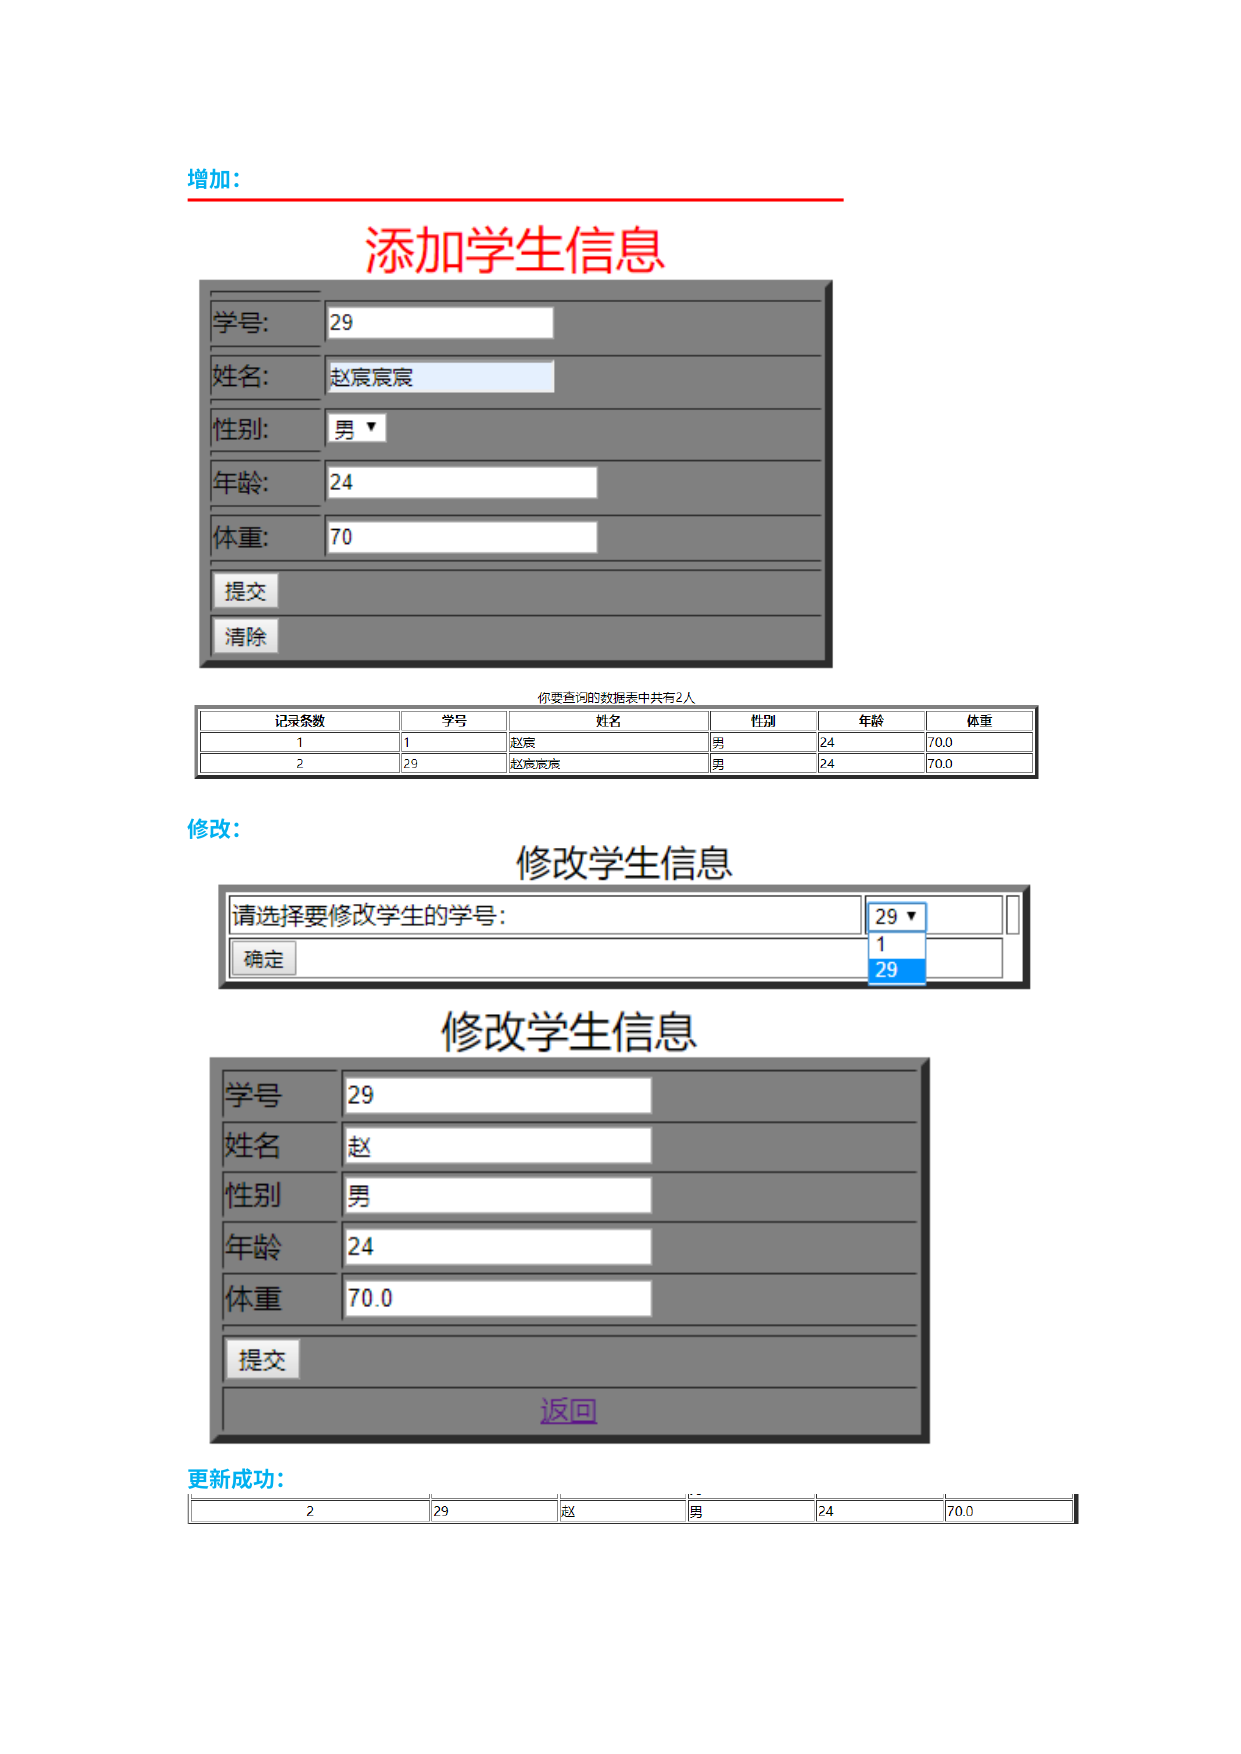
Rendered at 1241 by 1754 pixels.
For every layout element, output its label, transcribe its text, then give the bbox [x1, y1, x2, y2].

picture [187, 1494, 1083, 1524]
picture [187, 1007, 973, 1453]
text 更新成功： [187, 1462, 1053, 1494]
picture [187, 194, 844, 673]
picture [187, 682, 1053, 783]
picture [187, 844, 1053, 1006]
text 修改： [187, 812, 1053, 844]
text 增加： [187, 162, 1053, 194]
